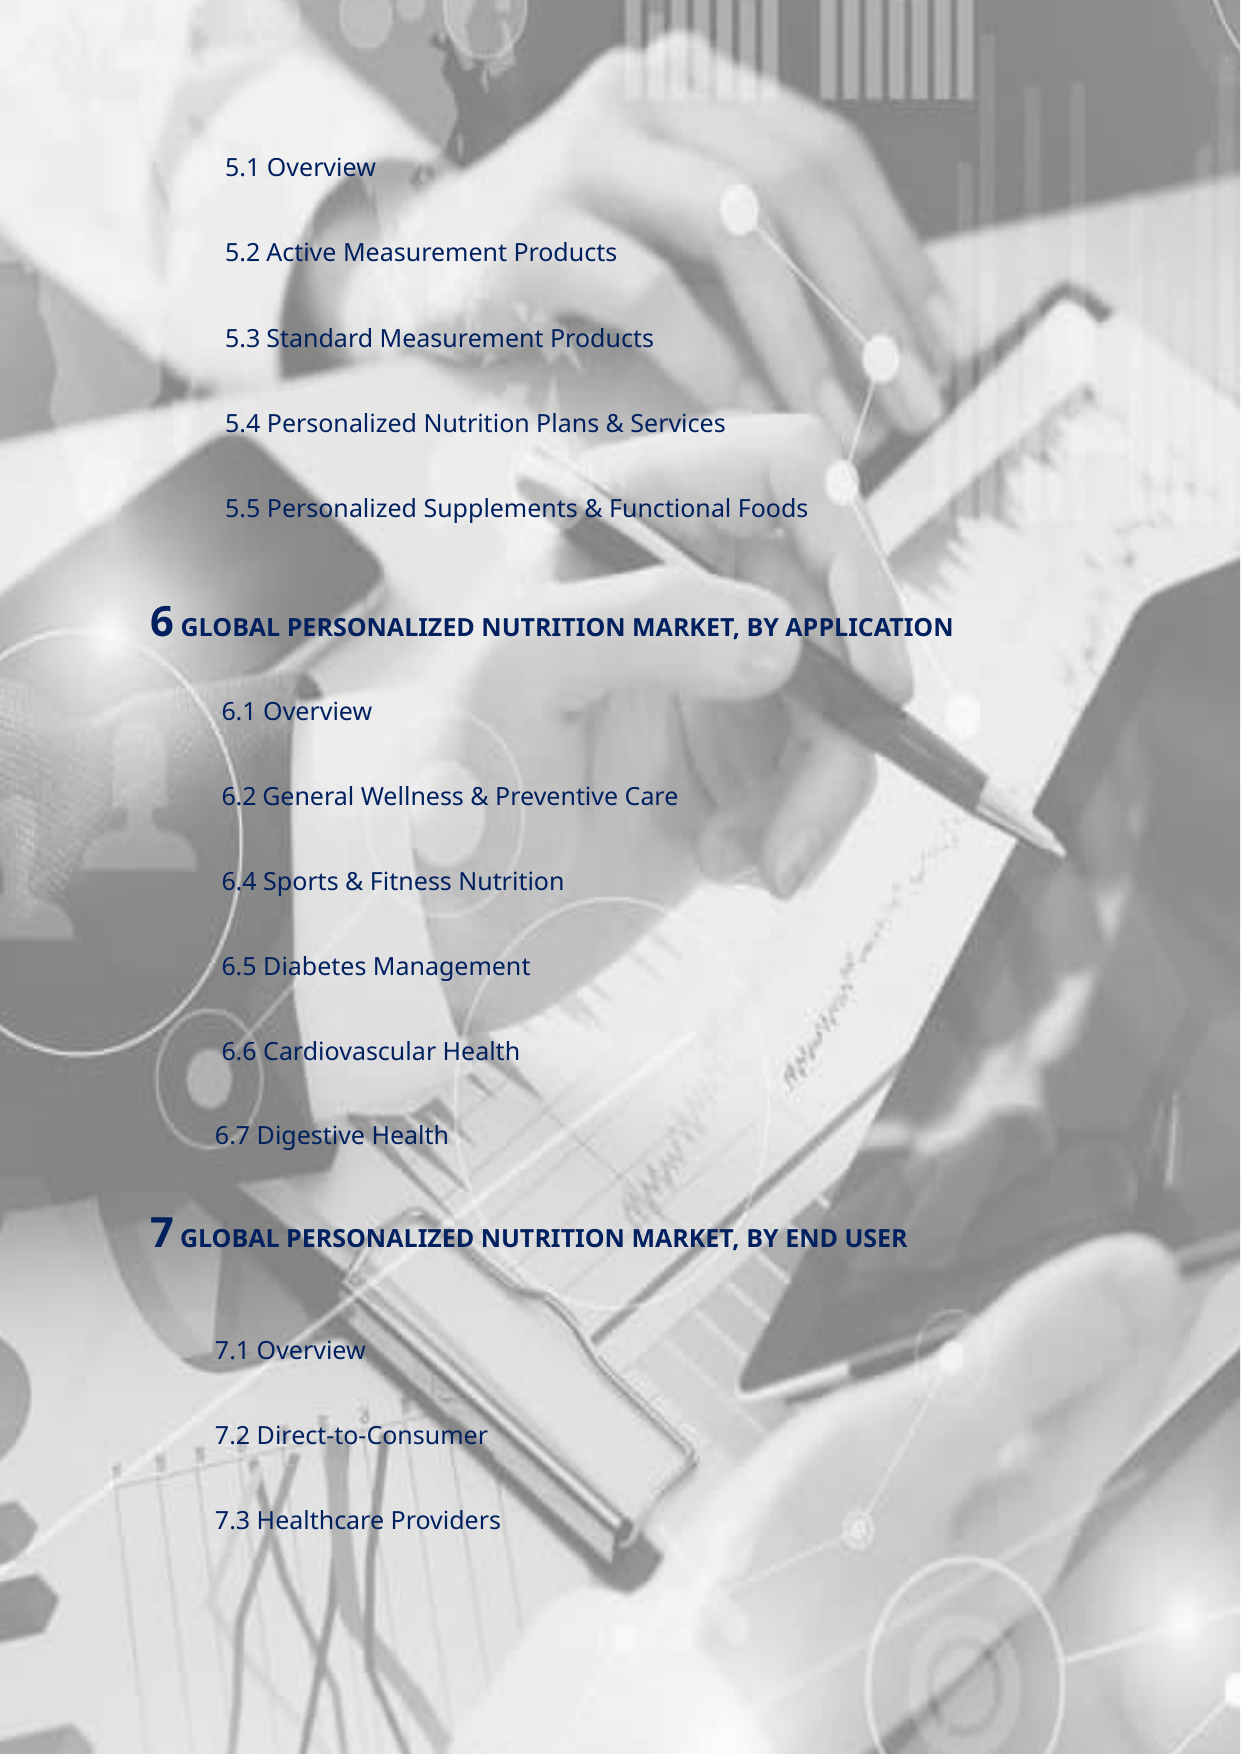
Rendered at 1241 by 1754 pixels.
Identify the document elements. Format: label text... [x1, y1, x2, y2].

list 5.1 Overview [225, 150, 1090, 184]
text 7.2 Direct-to-Consumer [150, 1418, 1090, 1452]
text 6.1 Overview [150, 694, 1090, 728]
list 5.5 Personalized Supplements & Functional Foods [225, 490, 1090, 524]
text 6.2 General Wellness & Preventive Care [150, 779, 1090, 813]
text 6.7 Digestive Health [150, 1118, 1090, 1152]
text 7.3 Healthcare Providers [150, 1502, 1090, 1537]
text 7 GLOBAL PERSONALIZED NUTRITION MARKET, BY END USER [150, 1203, 1090, 1259]
list 5.3 Standard Measurement Products [225, 320, 1090, 354]
list 5.4 Personalized Nutrition Plans & Services [225, 405, 1090, 439]
text 6 GLOBAL PERSONALIZED NUTRITION MARKET, BY APPLICATION [150, 592, 1090, 649]
text 6.5 Diabetes Management [150, 948, 1090, 982]
list 5.2 Active Measurement Products [225, 235, 1090, 269]
text 6.4 Sports & Fitness Nutrition [150, 863, 1090, 898]
text 6.6 Cardiovascular Health [150, 1033, 1090, 1067]
text 7.1 Overview [150, 1333, 1090, 1367]
